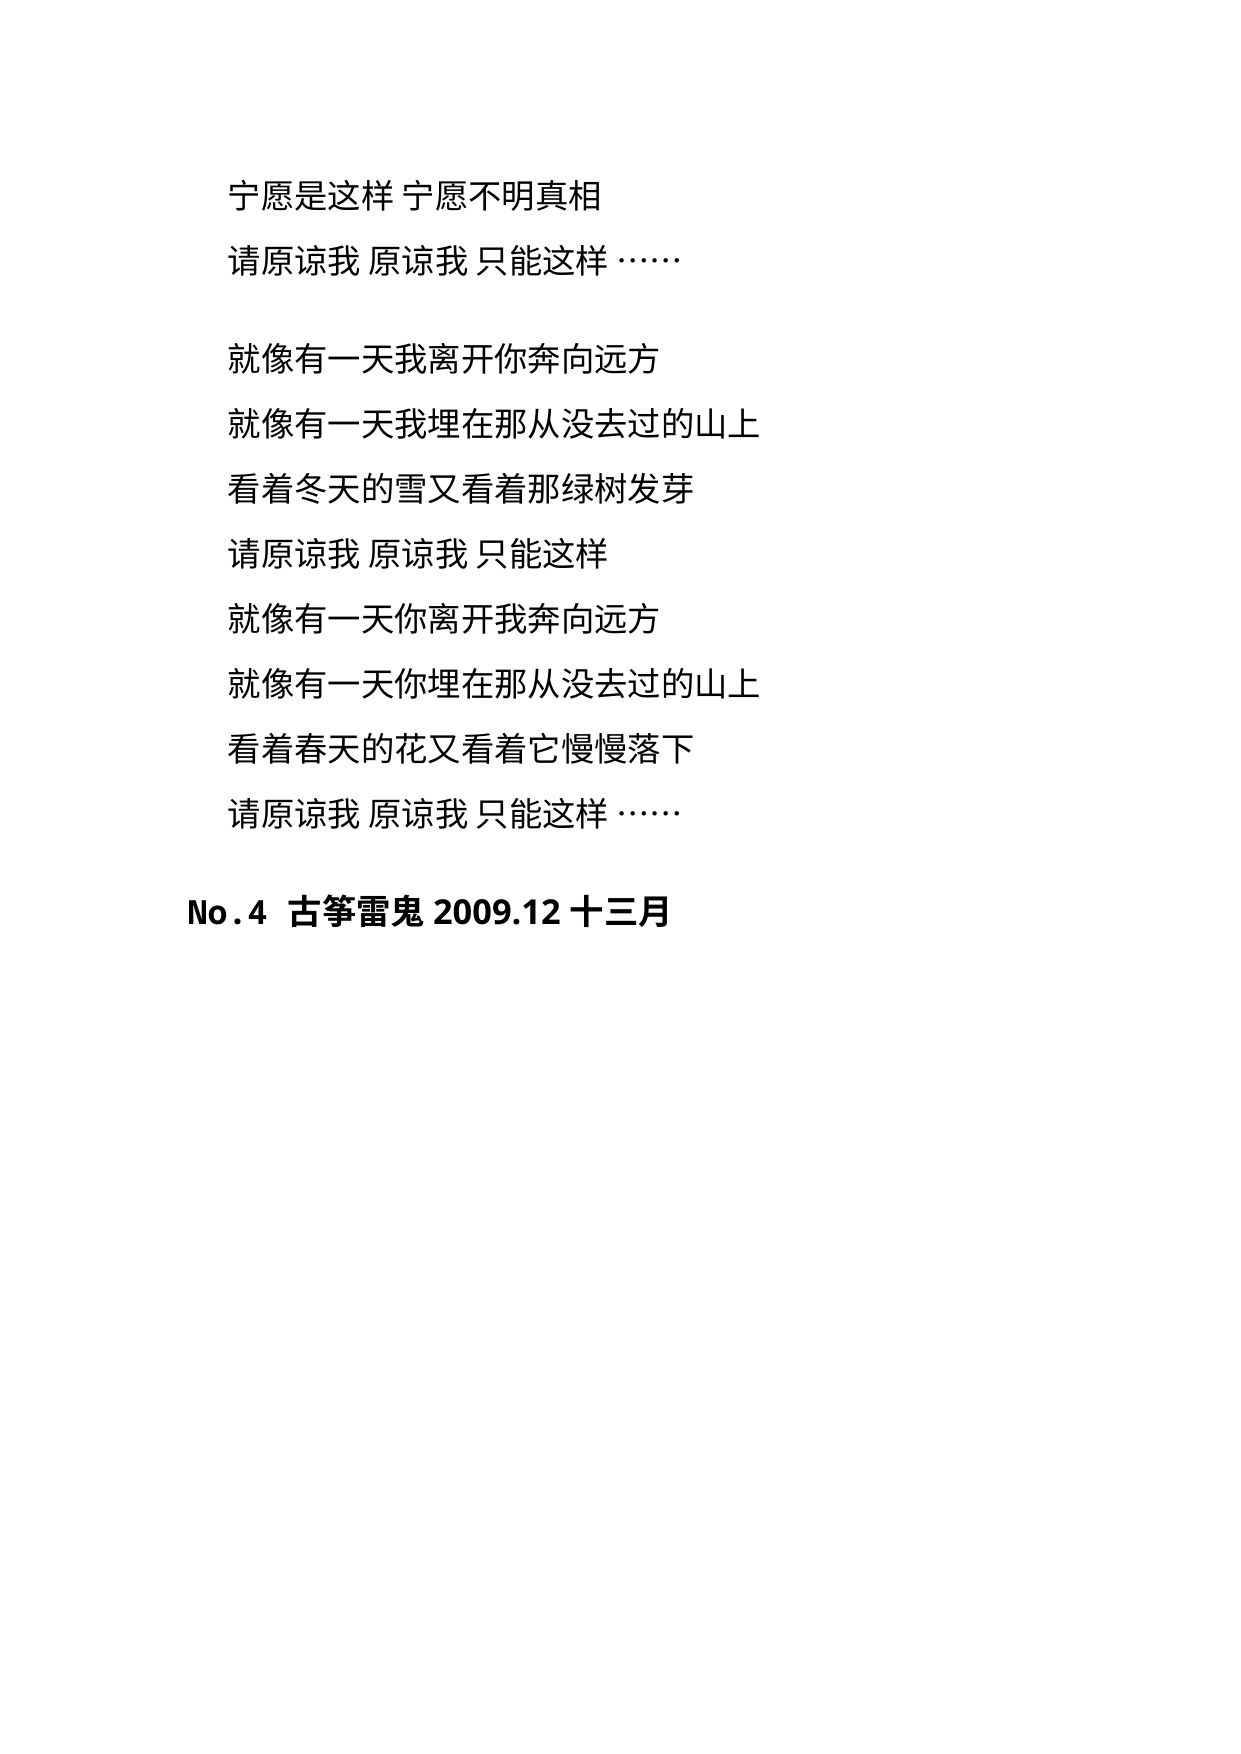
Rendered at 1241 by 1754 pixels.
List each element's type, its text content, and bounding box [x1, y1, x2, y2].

text 就像有一天你离开我奔向远方 [187, 584, 1053, 649]
text 看着春天的花又看着它慢慢落下 [187, 714, 1053, 779]
text 看着冬天的雪又看着那绿树发芽 [187, 454, 1053, 519]
text 请原谅我 原谅我 只能这样 …… [187, 779, 1053, 844]
subtitle No.4 古筝雷鬼 2009.12 十三月 [187, 877, 1053, 942]
text 就像有一天你埋在那从没去过的山上 [187, 649, 1053, 714]
text 请原谅我 原谅我 只能这样 …… [187, 227, 1053, 292]
text 宁愿是这样 宁愿不明真相 [187, 162, 1053, 227]
text 就像有一天我埋在那从没去过的山上 [187, 389, 1053, 454]
text 就像有一天我离开你奔向远方 [187, 324, 1053, 389]
text 请原谅我 原谅我 只能这样 [187, 519, 1053, 584]
